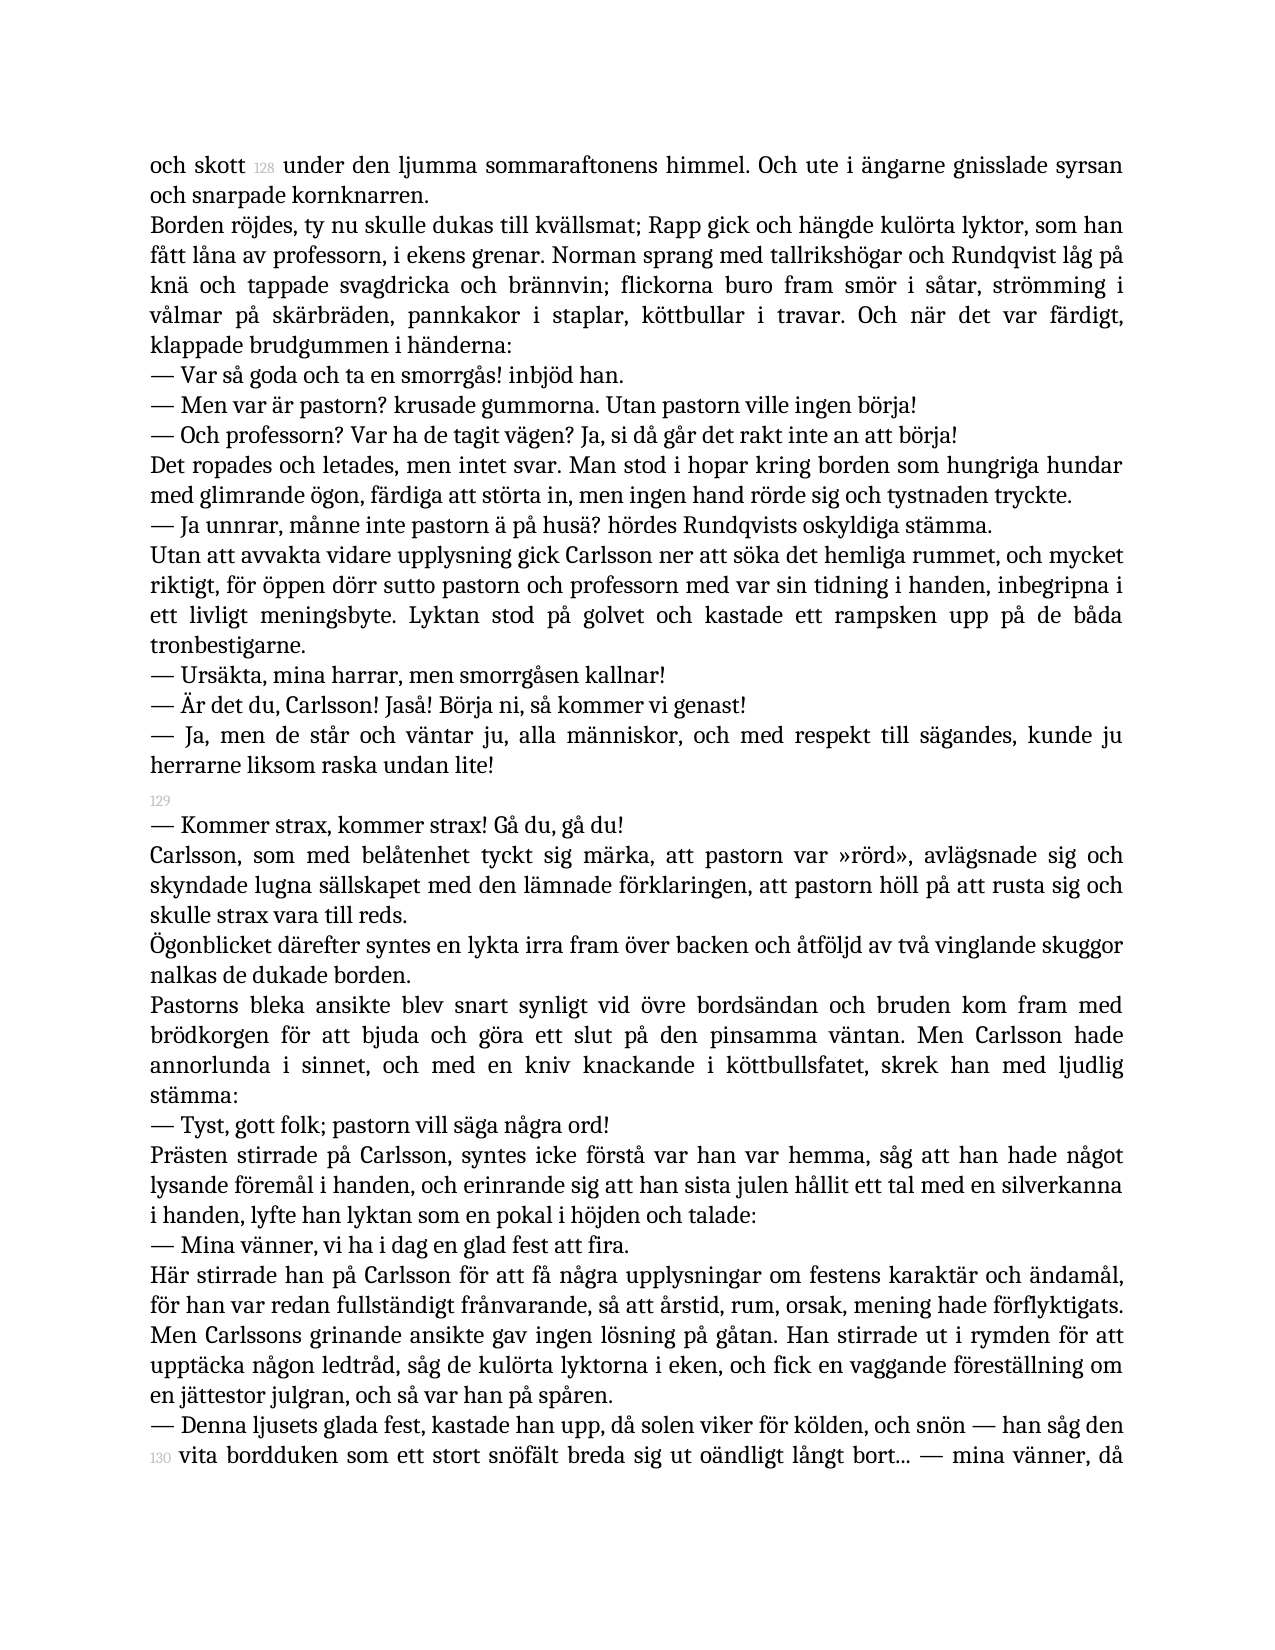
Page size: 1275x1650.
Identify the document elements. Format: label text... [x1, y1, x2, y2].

text — Är det du, Carlsson! Jaså! Börja ni, så kommer vi genast! [150, 690, 1125, 720]
text — Ja, men de står och väntar ju, alla människor, och med respekt till sägandes, kunde ju herrarne liksom raska undan lite! [150, 720, 1125, 780]
text 129 [150, 780, 1125, 810]
text — Men var är pastorn? krusade gummorna. Utan pastorn ville ingen börja! [150, 390, 1125, 420]
text Ögonblicket därefter syntes en lykta irra fram över backen och åtföljd av två vinglande skuggor nalkas de dukade borden. [150, 930, 1125, 990]
text — Kommer strax, kommer strax! Gå du, gå du! [150, 810, 1125, 840]
text — Var så goda och ta en smorrgås! inbjöd han. [150, 360, 1125, 390]
text Utan att avvakta vidare upplysning gick Carlsson ner att söka det hemliga rummet, och mycket riktigt, för öppen dörr sutto pastorn och professorn med var sin tidning i handen, inbegripna i ett livligt meningsbyte. Lyktan stod på golvet och kastade ett rampsken upp på de båda tronbestigarne. [150, 540, 1125, 660]
text Borden röjdes, ty nu skulle dukas till kvällsmat; Rapp gick och hängde kulörta lyktor, som han fått låna av professorn, i ekens grenar. Norman sprang med tallrikshögar och Rundqvist låg på knä och tappade svagdricka och brännvin; flickorna buro fram smör i såtar, strömming i vålmar på skärbräden, pannkakor i staplar, köttbullar i travar. Och när det var färdigt, klappade brudgummen i händerna: [150, 210, 1125, 360]
text — Ursäkta, mina harrar, men smorrgåsen kallnar! [150, 660, 1125, 690]
text Prästen stirrade på Carlsson, syntes icke förstå var han var hemma, såg att han hade något lysande föremål i handen, och erinrande sig att han sista julen hållit ett tal med en silverkanna i handen, lyfte han lyktan som en pokal i höjden och talade: [150, 1140, 1125, 1230]
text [150, 150, 1125, 210]
text — Och professorn? Var ha de tagit vägen? Ja, si då går det rakt inte an att börja! [150, 420, 1125, 450]
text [150, 1410, 1125, 1470]
text — Mina vänner, vi ha i dag en glad fest att fira. [150, 1230, 1125, 1260]
text Här stirrade han på Carlsson för att få några upplysningar om festens karaktär och ändamål, för han var redan fullständigt frånvarande, så att årstid, rum, orsak, mening hade förflyktigats. Men Carlssons grinande ansikte gav ingen lösning på gåtan. Han stirrade ut i rymden för att upptäcka någon ledtråd, såg de kulörta lyktorna i eken, och fick en vaggande föreställning om en jättestor julgran, och så var han på spåren. [150, 1260, 1125, 1410]
text Pastorns bleka ansikte blev snart synligt vid övre bordsändan och bruden kom fram med brödkorgen för att bjuda och göra ett slut på den pinsamma väntan. Men Carlsson hade annorlunda i sinnet, och med en kniv knackande i köttbullsfatet, skrek han med ljudlig stämma: [150, 990, 1125, 1110]
text Carlsson, som med belåtenhet tyckt sig märka, att pastorn var »rörd», avlägsnade sig och skyndade lugna sällskapet med den lämnade förklaringen, att pastorn höll på att rusta sig och skulle strax vara till reds. [150, 840, 1125, 930]
text Det ropades och letades, men intet svar. Man stod i hopar kring borden som hungriga hundar med glimrande ögon, färdiga att störta in, men ingen hand rörde sig och tystnaden tryckte. [150, 450, 1125, 510]
text — Tyst, gott folk; pastorn vill säga några ord! [150, 1110, 1125, 1140]
text — Ja unnrar, månne inte pastorn ä på husä? hördes Rundqvists oskyldiga stämma. [150, 510, 1125, 540]
